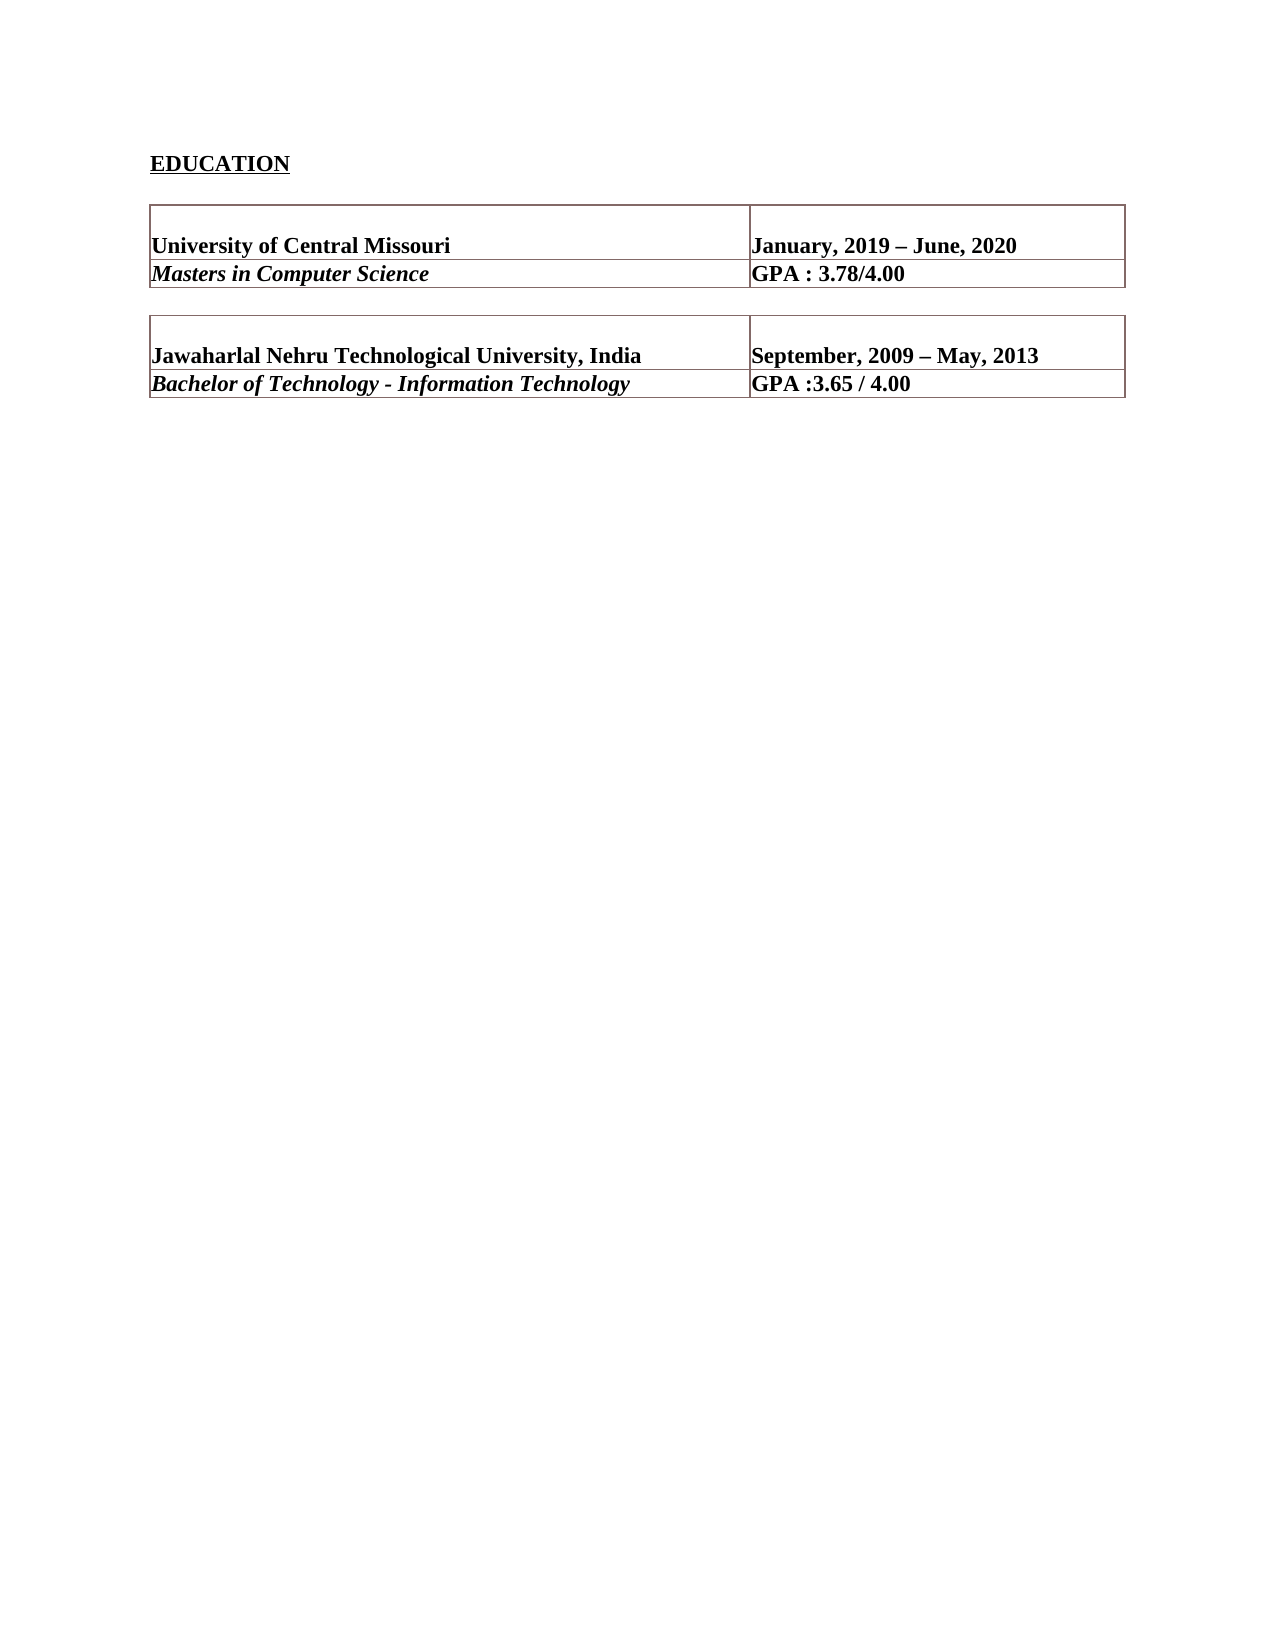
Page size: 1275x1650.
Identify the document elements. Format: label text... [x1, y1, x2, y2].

table_cell Masters in Computer Science [151, 260, 749, 287]
table_header September, 2009 – May, 2013 [751, 316, 1124, 369]
table_header Jawaharlal Nehru Technological University, India [151, 316, 749, 369]
table_header January, 2019 – June, 2020 [751, 206, 1124, 259]
table_header University of Central Missouri [151, 206, 749, 259]
text EDUCATION [150, 150, 1125, 176]
table_cell GPA :3.65 / 4.00 [751, 370, 1124, 397]
table_cell GPA : 3.78/4.00 [751, 260, 1124, 287]
table_cell Bachelor of Technology - Information Technology [151, 370, 749, 397]
